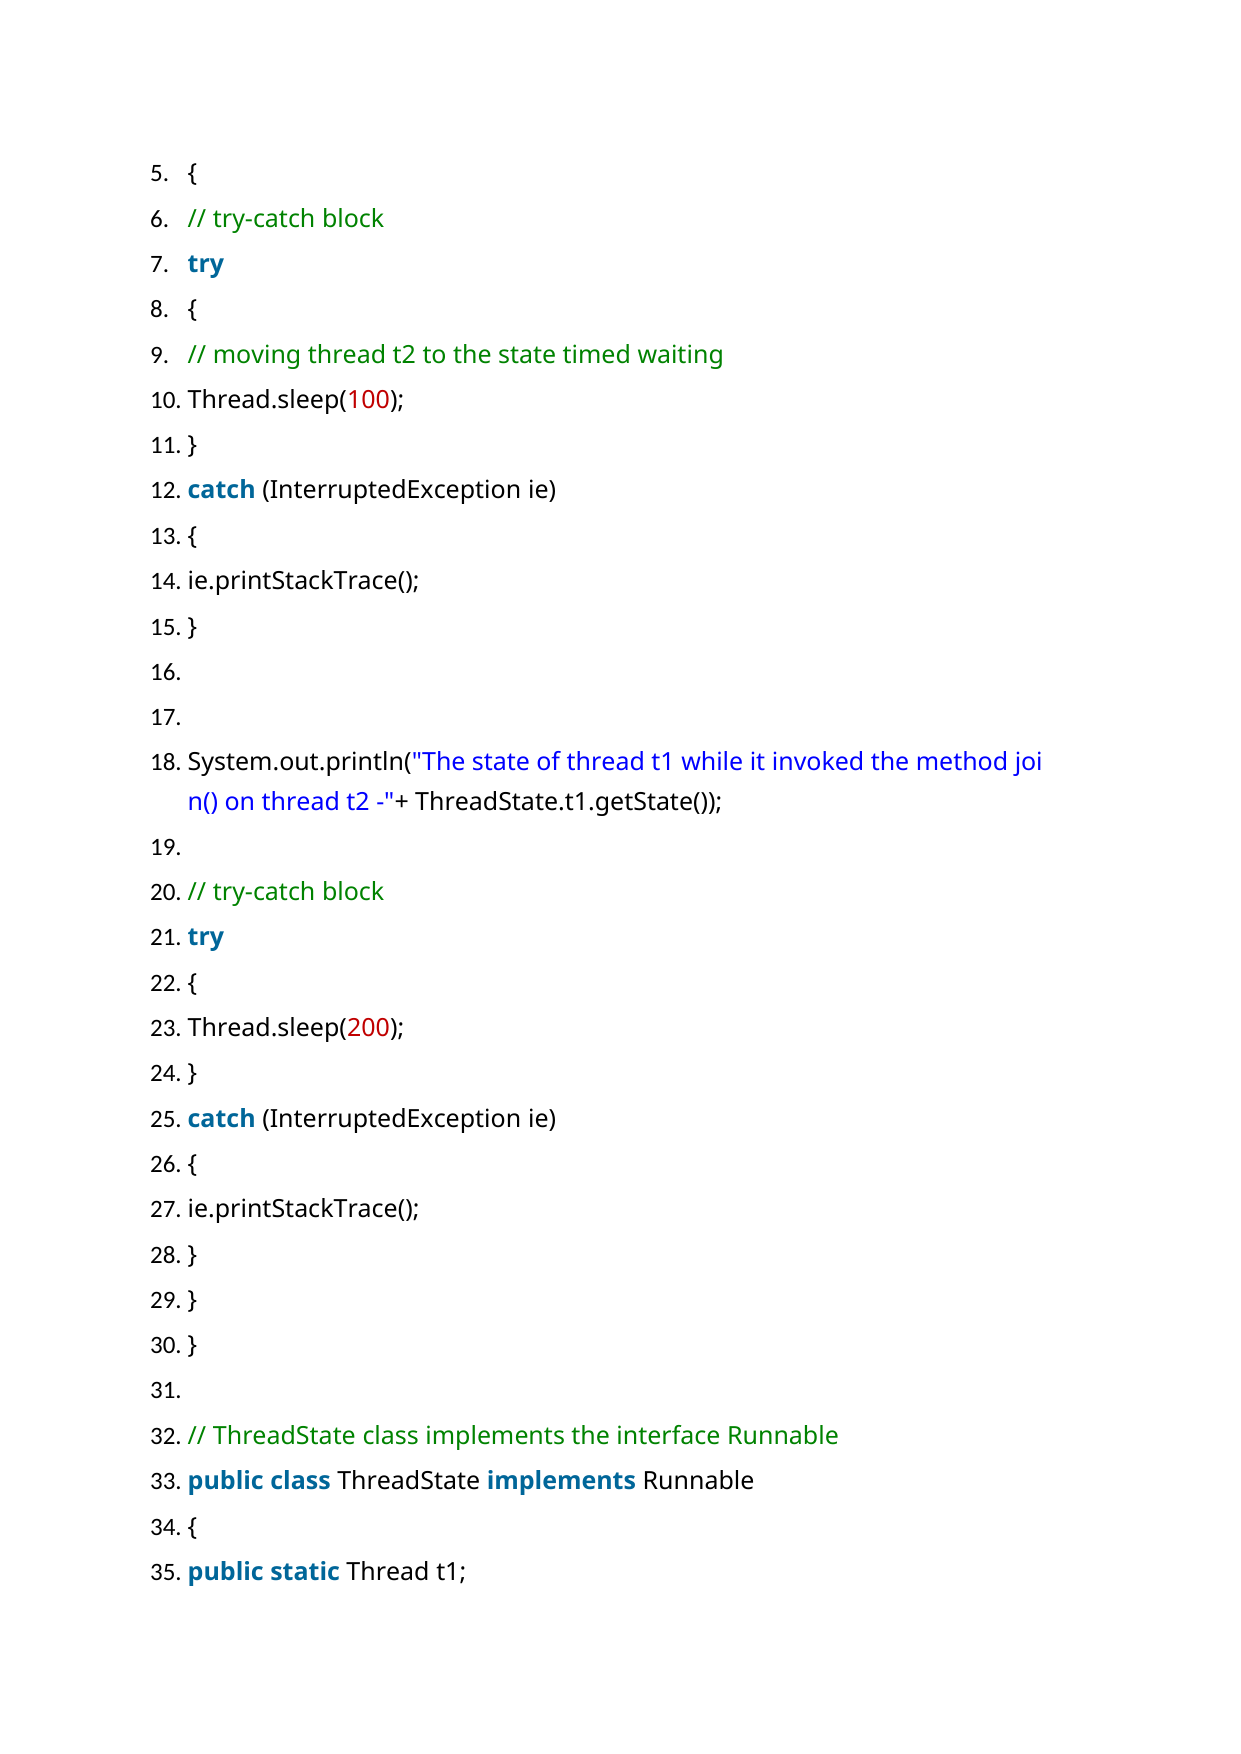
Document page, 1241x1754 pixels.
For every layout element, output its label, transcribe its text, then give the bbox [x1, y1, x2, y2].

list // try-catch block [150, 869, 1053, 908]
list { [150, 1503, 1053, 1542]
list catch (InterruptedException ie) [150, 467, 1053, 506]
list } [150, 1050, 1053, 1089]
list { [150, 1141, 1053, 1180]
list // moving thread t2 to the state timed waiting [150, 331, 1053, 370]
list catch (InterruptedException ie) [150, 1095, 1053, 1134]
list public static Thread t1; [150, 1548, 1053, 1587]
list System.out.println("The state of thread t1 while it invoked the method join() on thread t2 -"+ ThreadState.t1.getState()); [150, 739, 1053, 817]
list } [150, 1322, 1053, 1361]
list } [150, 1277, 1053, 1316]
list } [150, 603, 1053, 642]
list { [150, 512, 1053, 552]
list // try-catch block [150, 195, 1053, 234]
list ie.printStackTrace(); [150, 1186, 1053, 1225]
list { [150, 150, 1053, 189]
list try [150, 241, 1053, 280]
list { [150, 286, 1053, 325]
list } [150, 422, 1053, 461]
list } [150, 1231, 1053, 1270]
list Thread.sleep(200); [150, 1005, 1053, 1044]
list // ThreadState class implements the interface Runnable [150, 1412, 1053, 1452]
list { [150, 959, 1053, 998]
list try [150, 914, 1053, 953]
list ie.printStackTrace(); [150, 558, 1053, 597]
list Thread.sleep(100); [150, 377, 1053, 416]
list public class ThreadState implements Runnable [150, 1458, 1053, 1497]
